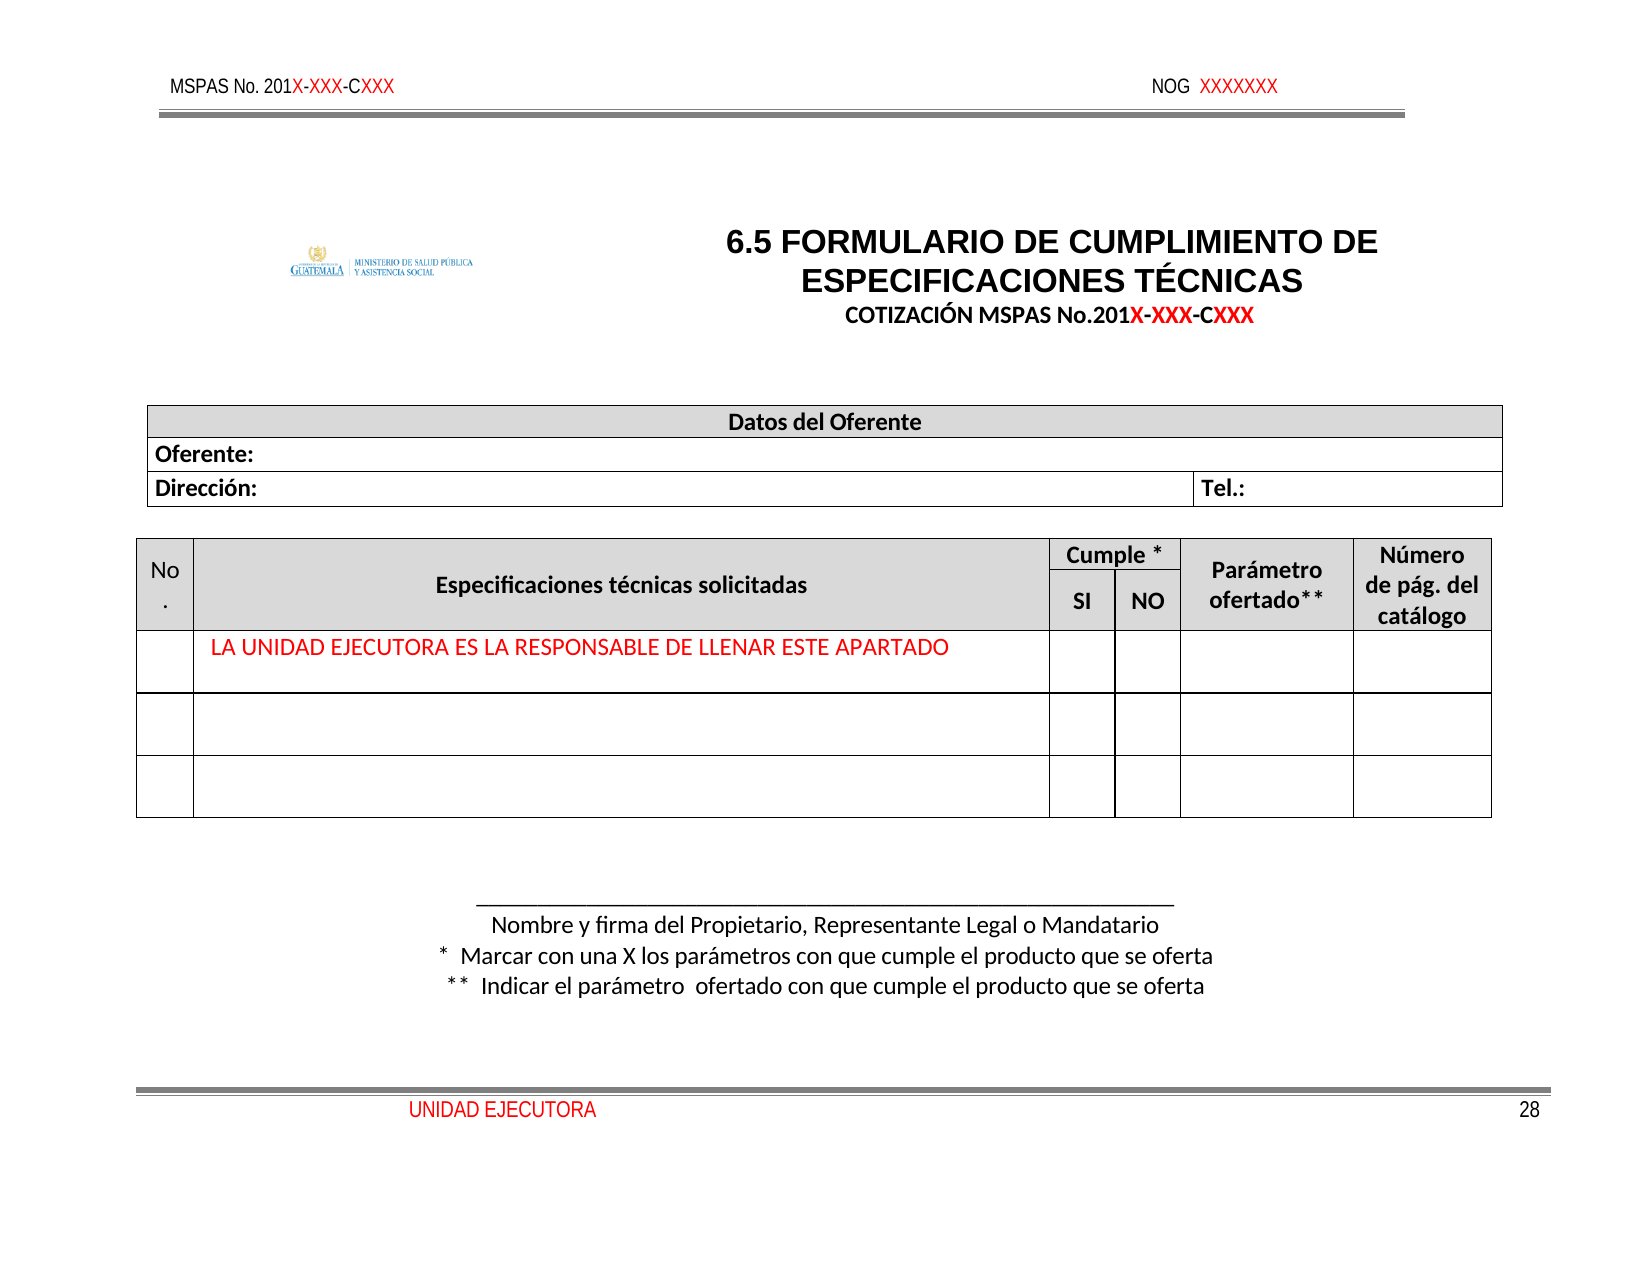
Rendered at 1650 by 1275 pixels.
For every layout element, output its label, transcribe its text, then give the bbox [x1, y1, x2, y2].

table_cell [137, 694, 193, 754]
table_header Número de pág. del catálogo [1354, 539, 1491, 630]
text _________________________________________________________ [148, 879, 1502, 909]
table_cell [194, 756, 1049, 817]
table_cell [1116, 631, 1180, 692]
text * Marcar con una X los parámetros con que cumple el producto que se oferta [148, 940, 1502, 970]
table_cell Tel.: [1194, 472, 1502, 506]
table_cell [137, 756, 193, 817]
table_cell LA UNIDAD EJECUTORA ES LA RESPONSABLE DE LLENAR ESTE APARTADO [194, 631, 1049, 692]
table_header No. [137, 539, 193, 630]
table_header 6.5 FORMULARIO DE CUMPLIMIENTO DE ESPECIFICACIONES TÉCNICAS COTIZACIÓN MSPAS No.201X-XXX-CXXX [609, 177, 1496, 374]
table_header Especificaciones técnicas solicitadas [194, 539, 1049, 630]
table_cell [1354, 756, 1491, 817]
table_cell [1181, 756, 1353, 817]
table_cell [1116, 756, 1180, 817]
table_cell Oferente: [148, 438, 1502, 471]
table_cell [1354, 694, 1491, 754]
text Nombre y firma del Propietario, Representante Legal o Mandatario [148, 909, 1502, 940]
table_cell SI [1050, 570, 1114, 630]
table_cell [1050, 694, 1114, 754]
table_cell [194, 694, 1049, 754]
table_cell [1354, 631, 1491, 692]
table_header Datos del Oferente [148, 406, 1502, 437]
text ** Indicar el parámetro ofertado con que cumple el producto que se oferta [148, 970, 1502, 1001]
table_cell [1050, 756, 1114, 817]
table_cell [137, 631, 193, 692]
picture [280, 240, 483, 281]
table_cell [1050, 631, 1114, 692]
table_header Parámetro ofertado** [1181, 539, 1353, 630]
table_cell [1181, 694, 1353, 754]
table_cell [1116, 694, 1180, 754]
table_header Cumple * [1050, 539, 1180, 569]
table_cell Dirección: [148, 472, 1193, 506]
table_cell [1181, 631, 1353, 692]
table_header [155, 177, 609, 374]
table_cell NO [1116, 570, 1180, 630]
